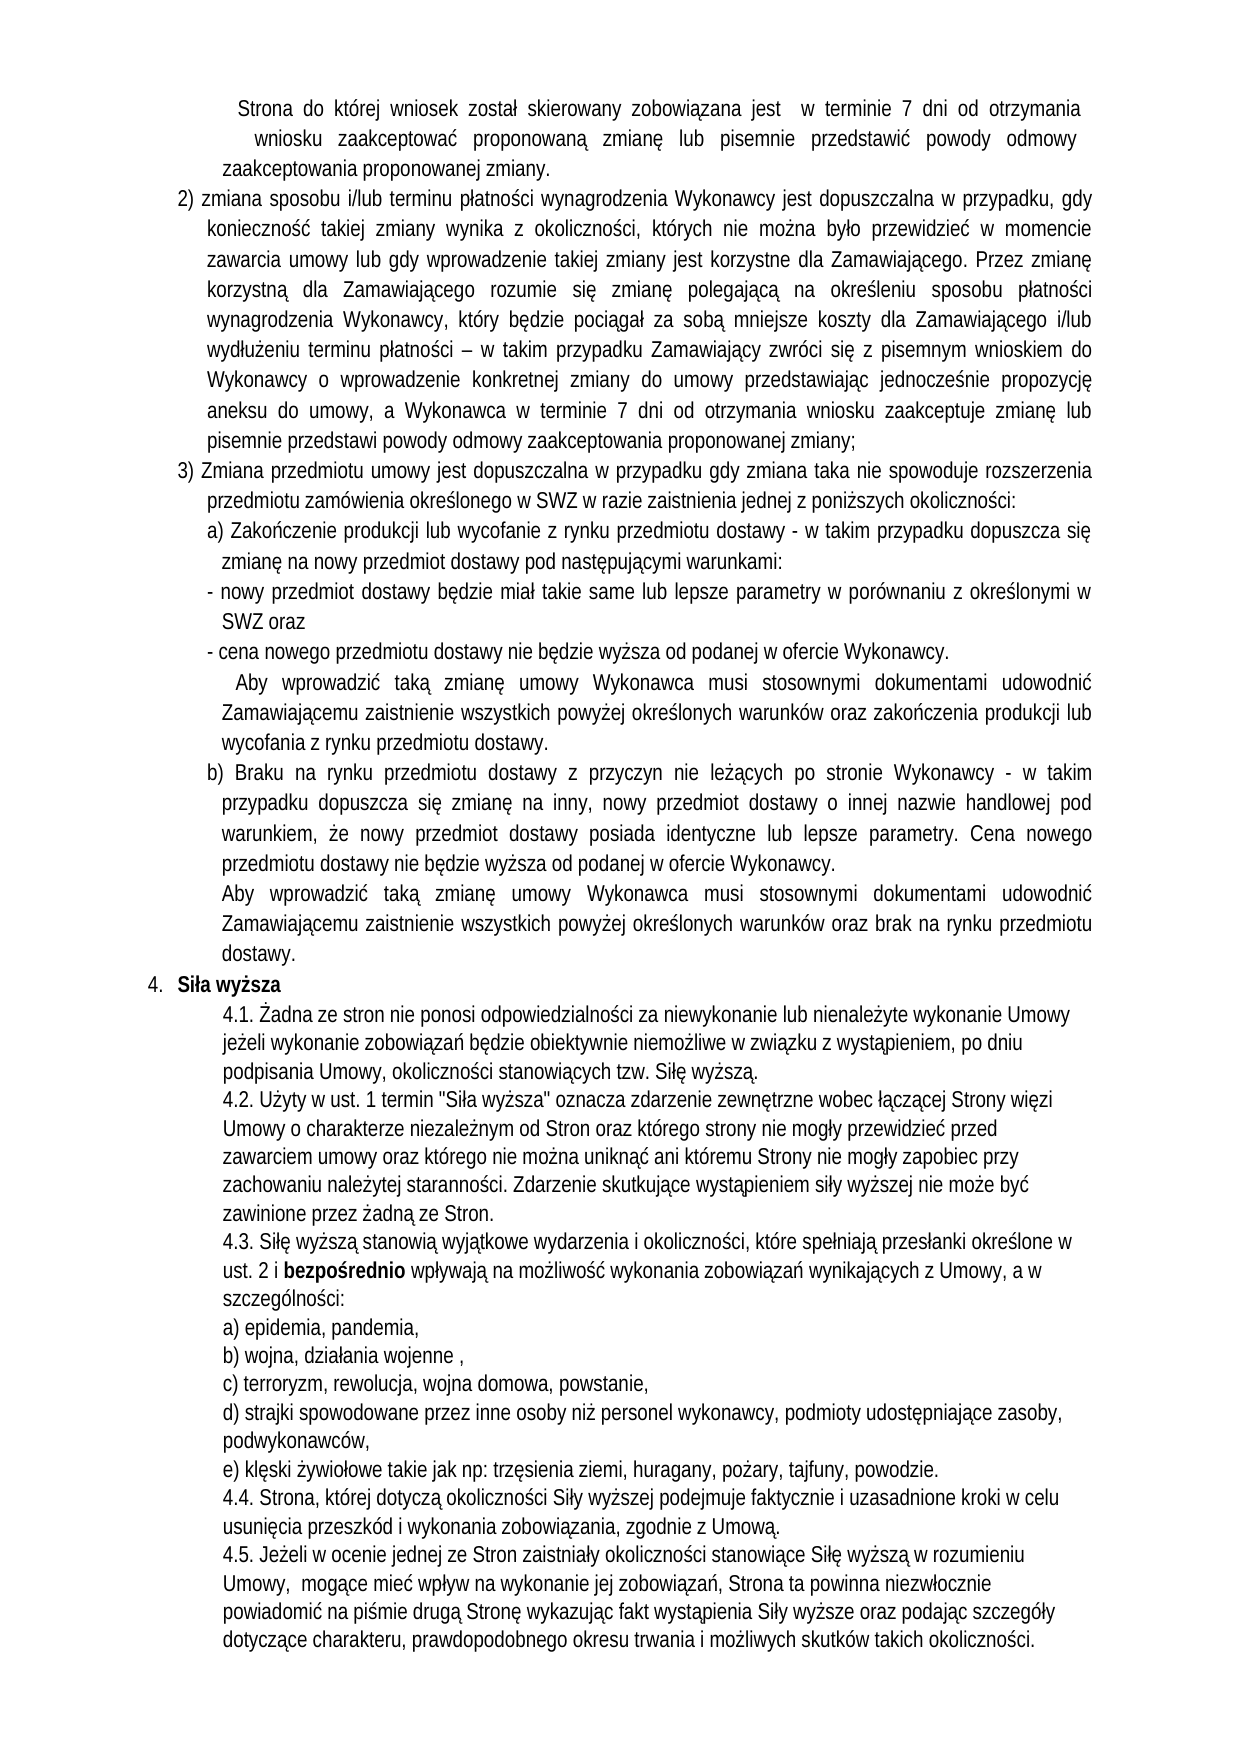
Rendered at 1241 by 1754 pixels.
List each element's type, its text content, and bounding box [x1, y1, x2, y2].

text 4.1. Żadna ze stron nie ponosi odpowiedzialności za niewykonanie lub nienależyte wykonanie Umowy jeżeli wykonanie zobowiązań będzie obiektywnie niemożliwe w związku z wystąpieniem, po dniu podpisania Umowy, okoliczności stanowiących tzw. Siłę wyższą. [223, 1001, 1092, 1084]
text Aby wprowadzić taką zmianę umowy Wykonawca musi stosownymi dokumentami udowodnić Zamawiającemu zaistnienie wszystkich powyżej określonych warunków oraz brak na rynku przedmiotu dostawy. [222, 880, 1092, 967]
text - cena nowego przedmiotu dostawy nie będzie wyższa od podanej w ofercie Wykonawcy. [207, 638, 1092, 664]
text 3) Zmiana przedmiotu umowy jest dopuszczalna w przypadku gdy zmiana taka nie spowoduje rozszerzenia przedmiotu zamówienia określonego w SWZ w razie zaistnienia jednej z poniższych okoliczności: [177, 457, 1092, 513]
text 4.4. Strona, której dotyczą okoliczności Siły wyższej podejmuje faktycznie i uzasadnione kroki w celu usunięcia przeszkód i wykonania zobowiązania, zgodnie z Umową. [223, 1484, 1092, 1539]
list Siła wyższa [148, 971, 1092, 997]
text b) Braku na rynku przedmiotu dostawy z przyczyn nie leżących po stronie Wykonawcy - w takim przypadku dopuszcza się zmianę na inny, nowy przedmiot dostawy o innej nazwie handlowej pod warunkiem, że nowy przedmiot dostawy posiada identyczne lub lepsze parametry. Cena nowego przedmiotu dostawy nie będzie wyższa od podanej w ofercie Wykonawcy. [207, 759, 1092, 876]
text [177, 94, 1092, 181]
text a) epidemia, pandemia, [223, 1313, 1092, 1340]
text - nowy przedmiot dostawy będzie miał takie same lub lepsze parametry w porównaniu z określonymi w SWZ oraz [207, 578, 1092, 634]
text 4.3. Siłę wyższą stanowią wyjątkowe wydarzenia i okoliczności, które spełniają przesłanki określone w ust. 2 i bezpośrednio wpływają na możliwość wykonania zobowiązań wynikających z Umowy, a w szczególności: [223, 1228, 1092, 1311]
text c) terroryzm, rewolucja, wojna domowa, powstanie, [223, 1370, 1092, 1397]
text a) Zakończenie produkcji lub wycofanie z rynku przedmiotu dostawy - w takim przypadku dopuszcza się zmianę na nowy przedmiot dostawy pod następującymi warunkami: [207, 517, 1092, 574]
text b) wojna, działania wojenne , [223, 1342, 1092, 1368]
text Aby wprowadzić taką zmianę umowy Wykonawca musi stosownymi dokumentami udowodnić Zamawiającemu zaistnienie wszystkich powyżej określonych warunków oraz zakończenia produkcji lub wycofania z rynku przedmiotu dostawy. [207, 668, 1092, 755]
text d) strajki spowodowane przez inne osoby niż personel wykonawcy, podmioty udostępniające zasoby, podwykonawców, [223, 1399, 1092, 1454]
text e) klęski żywiołowe takie jak np: trzęsienia ziemi, huragany, pożary, tajfuny, powodzie. [223, 1456, 1092, 1482]
text 4.5. Jeżeli w ocenie jednej ze Stron zaistniały okoliczności stanowiące Siłę wyższą w rozumieniu Umowy, mogące mieć wpływ na wykonanie jej zobowiązań, Strona ta powinna niezwłocznie powiadomić na piśmie drugą Stronę wykazując fakt wystąpienia Siły wyższe oraz podając szczegóły dotyczące charakteru, prawdopodobnego okresu trwania i możliwych skutków takich okoliczności. [223, 1541, 1092, 1653]
text 2) zmiana sposobu i/lub terminu płatności wynagrodzenia Wykonawcy jest dopuszczalna w przypadku, gdy konieczność takiej zmiany wynika z okoliczności, których nie można było przewidzieć w momencie zawarcia umowy lub gdy wprowadzenie takiej zmiany jest korzystne dla Zamawiającego. Przez zmianę korzystną dla Zamawiającego rozumie się zmianę polegającą na określeniu sposobu płatności wynagrodzenia Wykonawcy, który będzie pociągał za sobą mniejsze koszty dla Zamawiającego i/lub wydłużeniu terminu płatności – w takim przypadku Zamawiający zwróci się z pisemnym wnioskiem do Wykonawcy o wprowadzenie konkretnej zmiany do umowy przedstawiając jednocześnie propozycję aneksu do umowy, a Wykonawca w terminie 7 dni od otrzymania wniosku zaakceptuje zmianę lub pisemnie przedstawi powody odmowy zaakceptowania proponowanej zmiany; [177, 185, 1092, 453]
text 4.2. Użyty w ust. 1 termin "Siła wyższa" oznacza zdarzenie zewnętrzne wobec łączącej Strony więzi Umowy o charakterze niezależnym od Stron oraz którego strony nie mogły przewidzieć przed zawarciem umowy oraz którego nie można uniknąć ani któremu Strony nie mogły zapobiec przy zachowaniu należytej staranności. Zdarzenie skutkujące wystąpieniem siły wyższej nie może być zawinione przez żadną ze Stron. [223, 1086, 1092, 1226]
